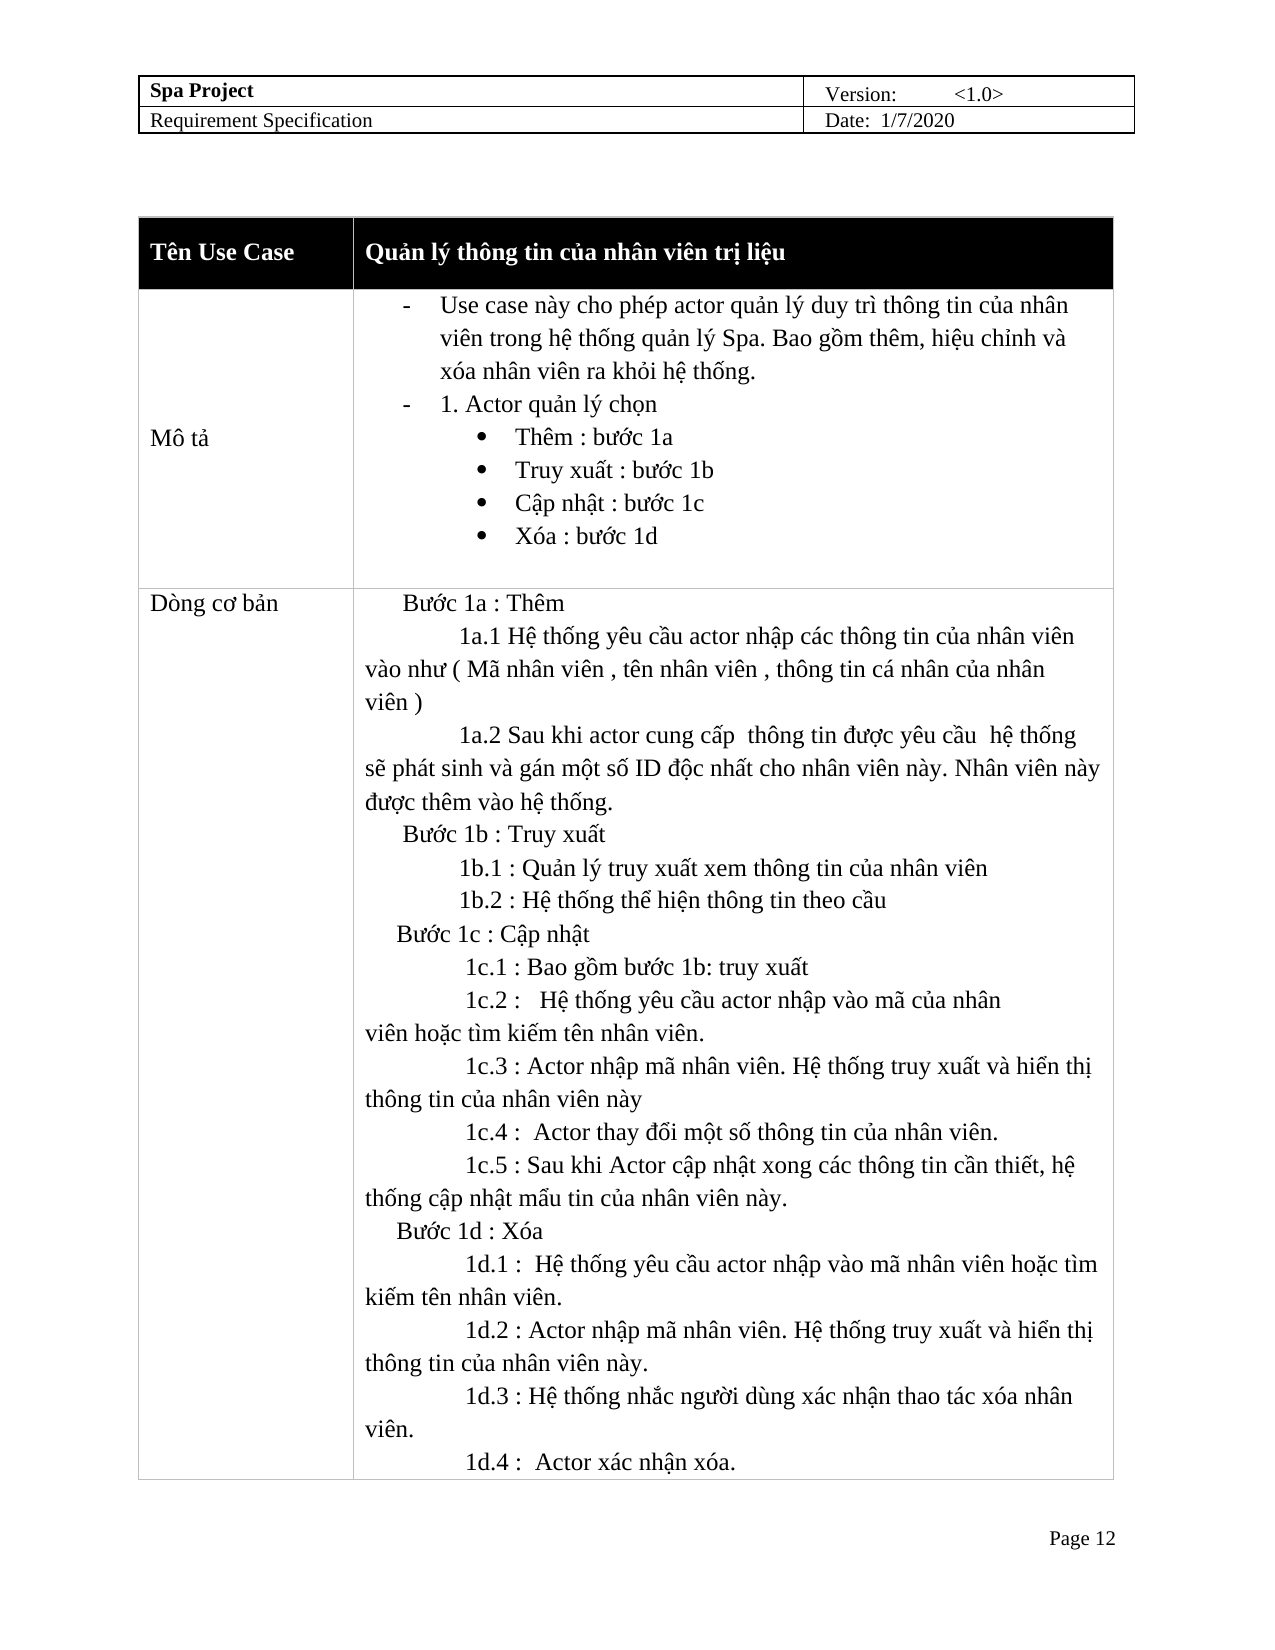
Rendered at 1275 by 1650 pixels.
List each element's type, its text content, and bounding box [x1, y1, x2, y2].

table_header Quản lý thông tin của nhân viên trị liệu [354, 218, 1113, 289]
table_cell Dòng cơ bản [139, 589, 353, 1479]
table_cell Use case này cho phép actor quản lý duy trì thông tin của nhân viên trong hệ thống quản lý Spa. Bao gồm thêm, hiệu chỉnh và xóa nhân viên ra khỏi hệ thống. 1. Actor quản lý chọn Thêm : bước 1a Truy xuất : bước 1b Cập nhật : bước 1c Xóa : bước 1d [354, 290, 1113, 587]
table_cell Mô tả [139, 290, 353, 587]
table_header Tên Use Case [139, 218, 353, 289]
